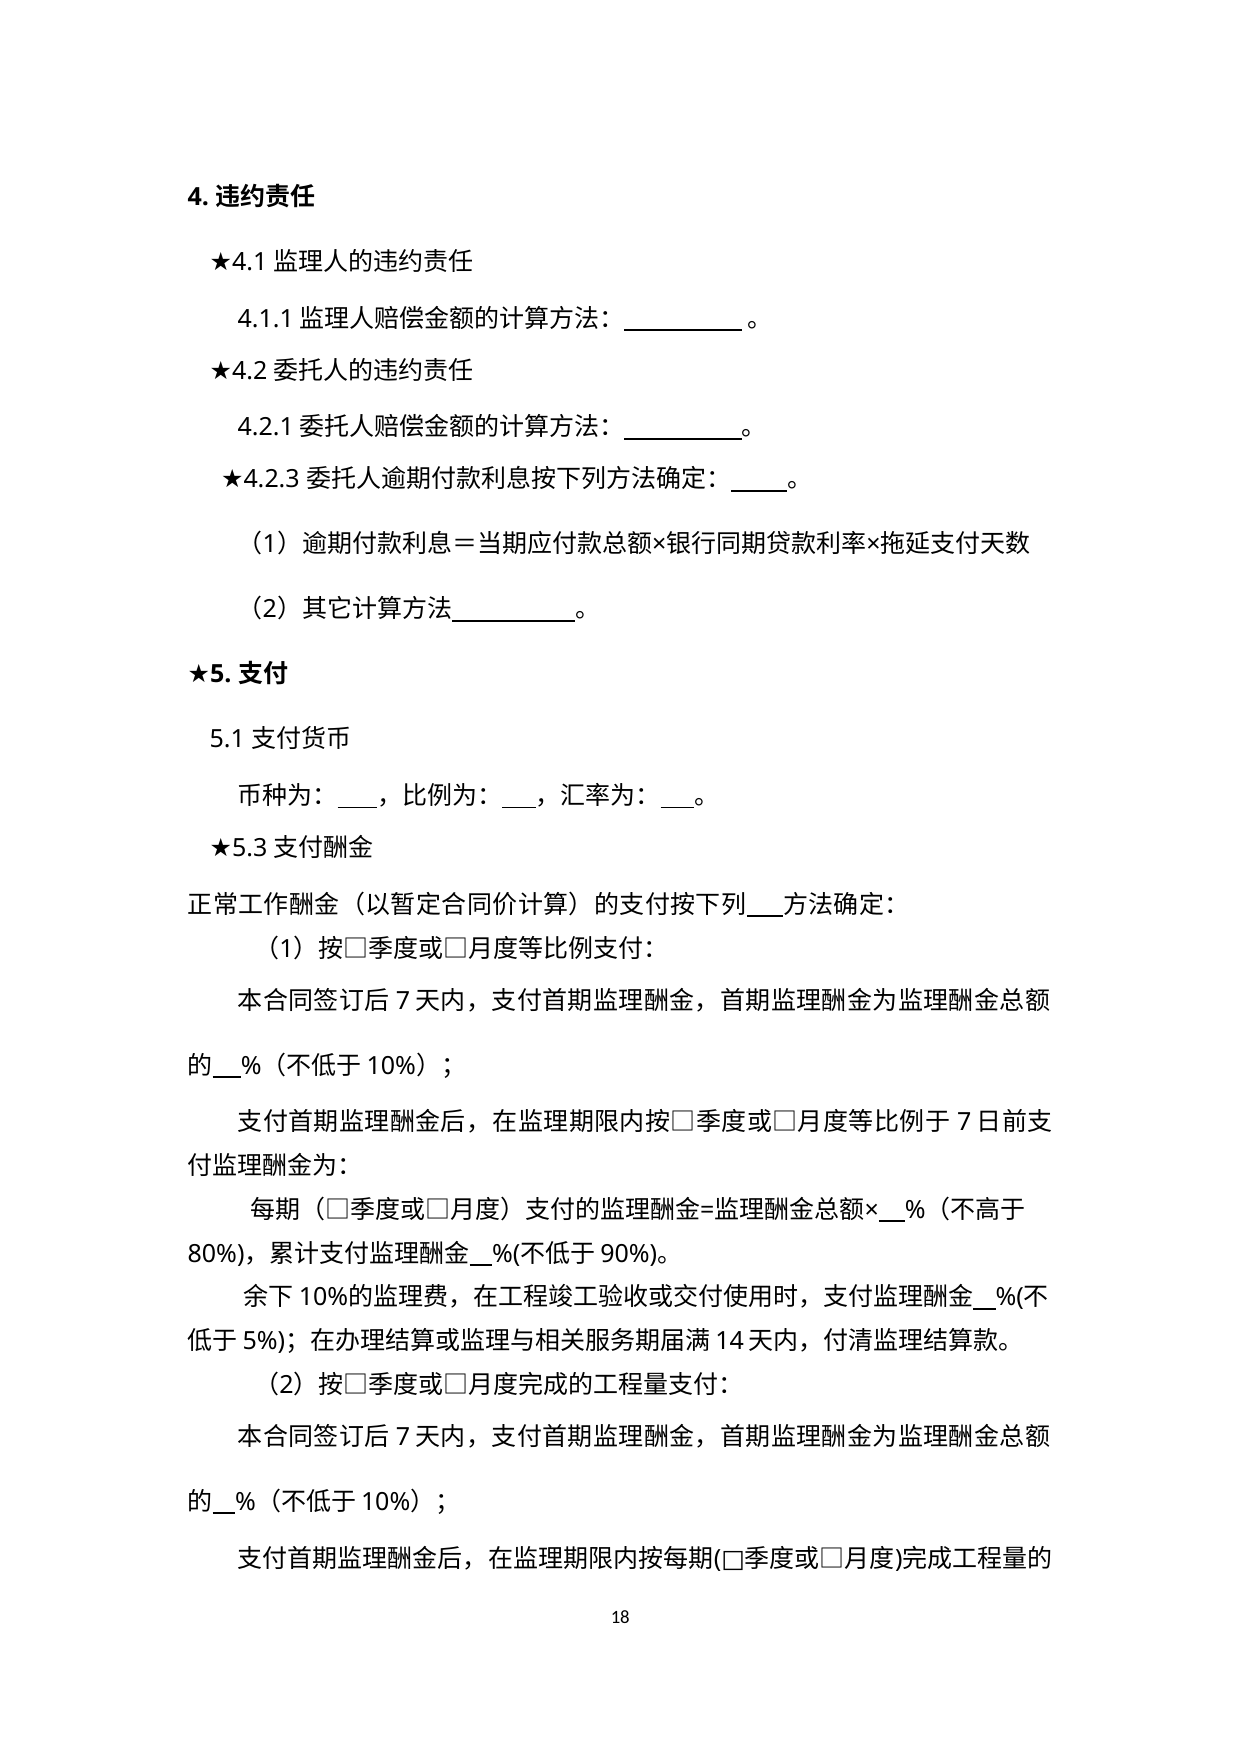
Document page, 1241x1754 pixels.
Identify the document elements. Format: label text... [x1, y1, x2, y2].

list 4. 违约责任 [187, 162, 1053, 227]
text 正常工作酬金（以暂定合同价计算）的支付按下列 方法确定： [187, 878, 1053, 922]
text （2）其它计算方法 。 [187, 574, 1053, 639]
list 5.1 支付货币 [209, 704, 1053, 769]
list ★4.2 委托人的违约责任 [209, 336, 1053, 401]
text （1）逾期付款利息＝当期应付款总额×银行同期贷款利率×拖延支付天数 [187, 509, 1053, 574]
list ★4.1 监理人的违约责任 [209, 227, 1053, 292]
text ★4.2.3 委托人逾期付款利息按下列方法确定： 。 [187, 444, 1053, 509]
text 本合同签订后7天内，支付首期监理酬金，首期监理酬金为监理酬金总额的 %（不低于10%）； [187, 966, 1053, 1096]
text 每期（□季度或□月度）支付的监理酬金=监理酬金总额× %（不高于80%)，累计支付监理酬金 %(不低于90%)。 [187, 1183, 1053, 1271]
list ★5. 支付 [187, 639, 1053, 704]
text 支付首期监理酬金后，在监理期限内按□季度或□月度等比例于7日前支付监理酬金为： [187, 1096, 1053, 1183]
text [187, 1532, 1053, 1576]
list ★5.3 支付酬金 [209, 813, 1053, 878]
text 4.1.1监理人赔偿金额的计算方法： 。 [187, 292, 1053, 336]
text 4.2.1委托人赔偿金额的计算方法： 。 [187, 401, 1053, 444]
text 币种为： ，比例为： ，汇率为： 。 [187, 769, 1053, 813]
text （2）按□季度或□月度完成的工程量支付： [254, 1358, 1053, 1402]
text （1）按□季度或□月度等比例支付： [254, 922, 1053, 966]
text 本合同签订后7天内，支付首期监理酬金，首期监理酬金为监理酬金总额的 %（不低于10%）； [187, 1402, 1053, 1532]
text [187, 1271, 1053, 1358]
